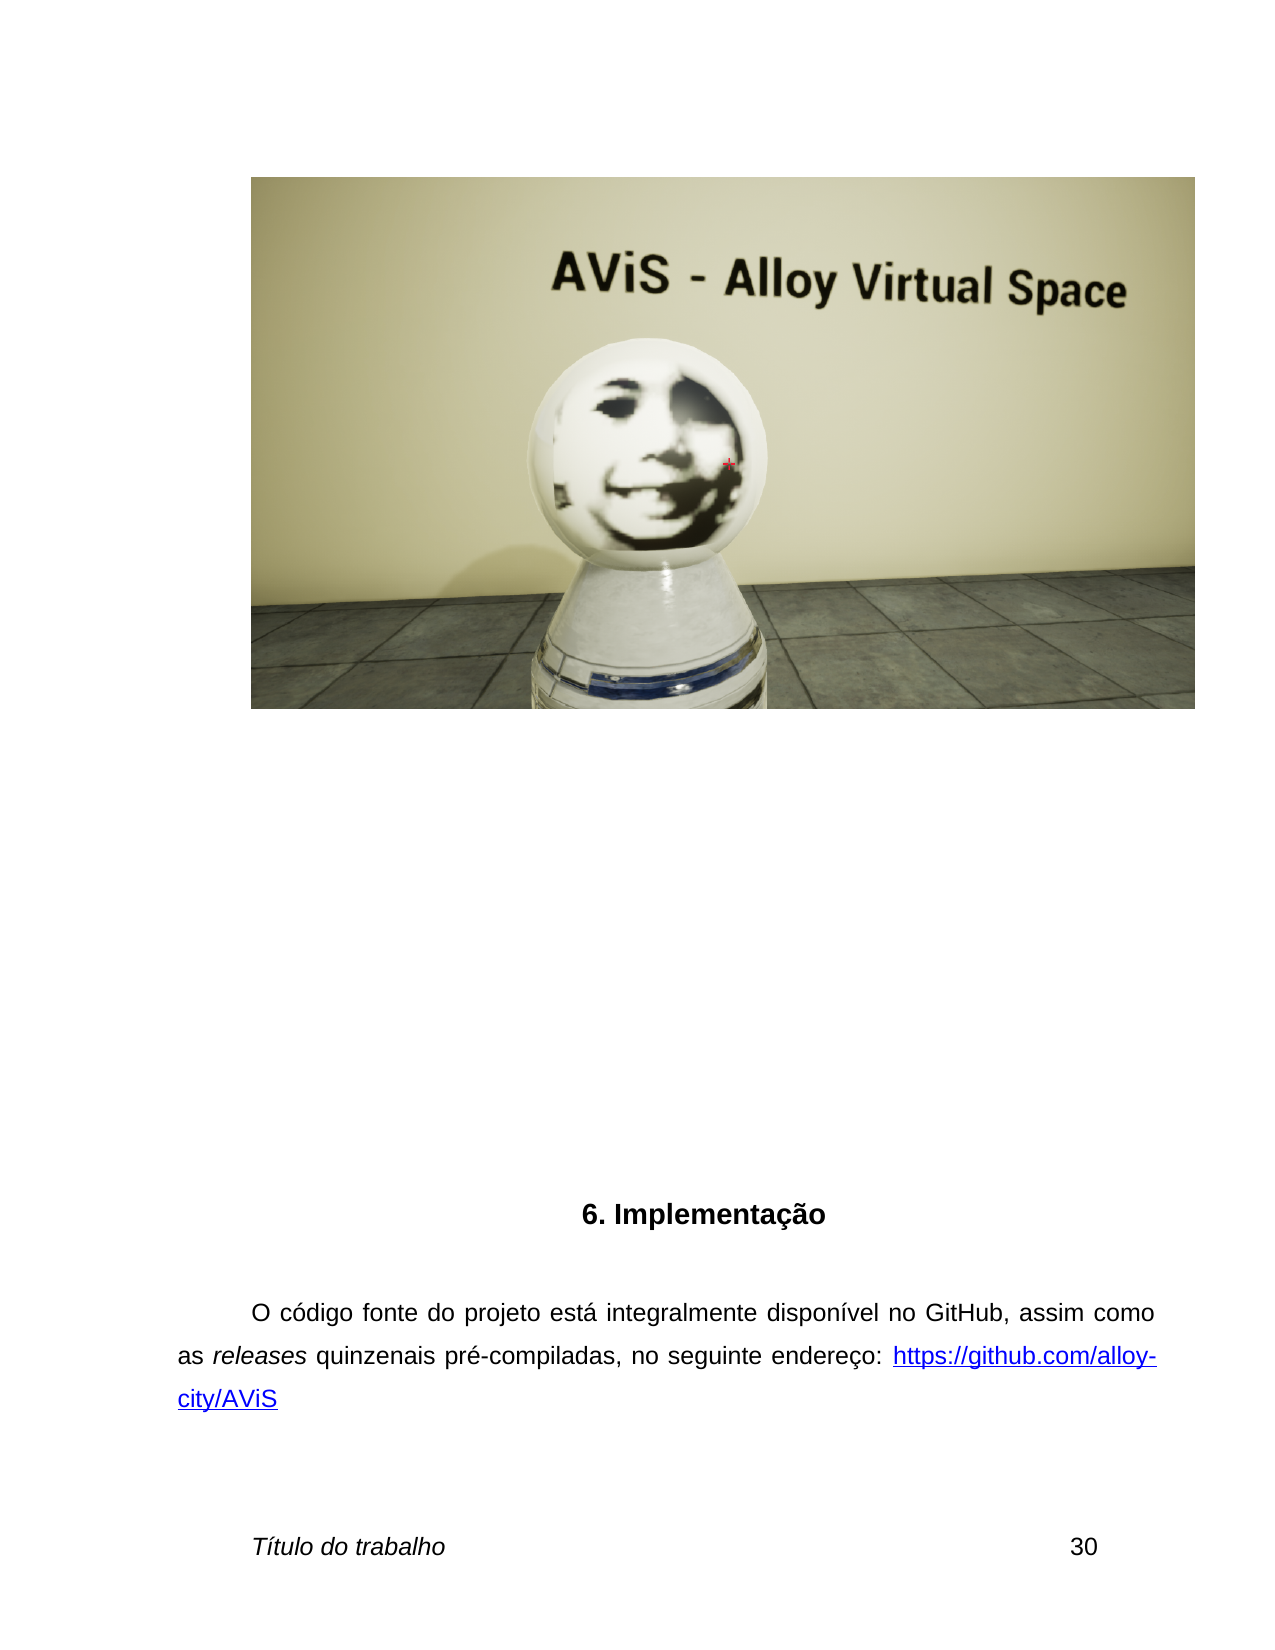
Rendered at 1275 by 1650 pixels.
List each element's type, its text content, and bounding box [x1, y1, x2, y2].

title 6. Implementação [177, 1197, 1157, 1231]
picture [251, 177, 1195, 709]
